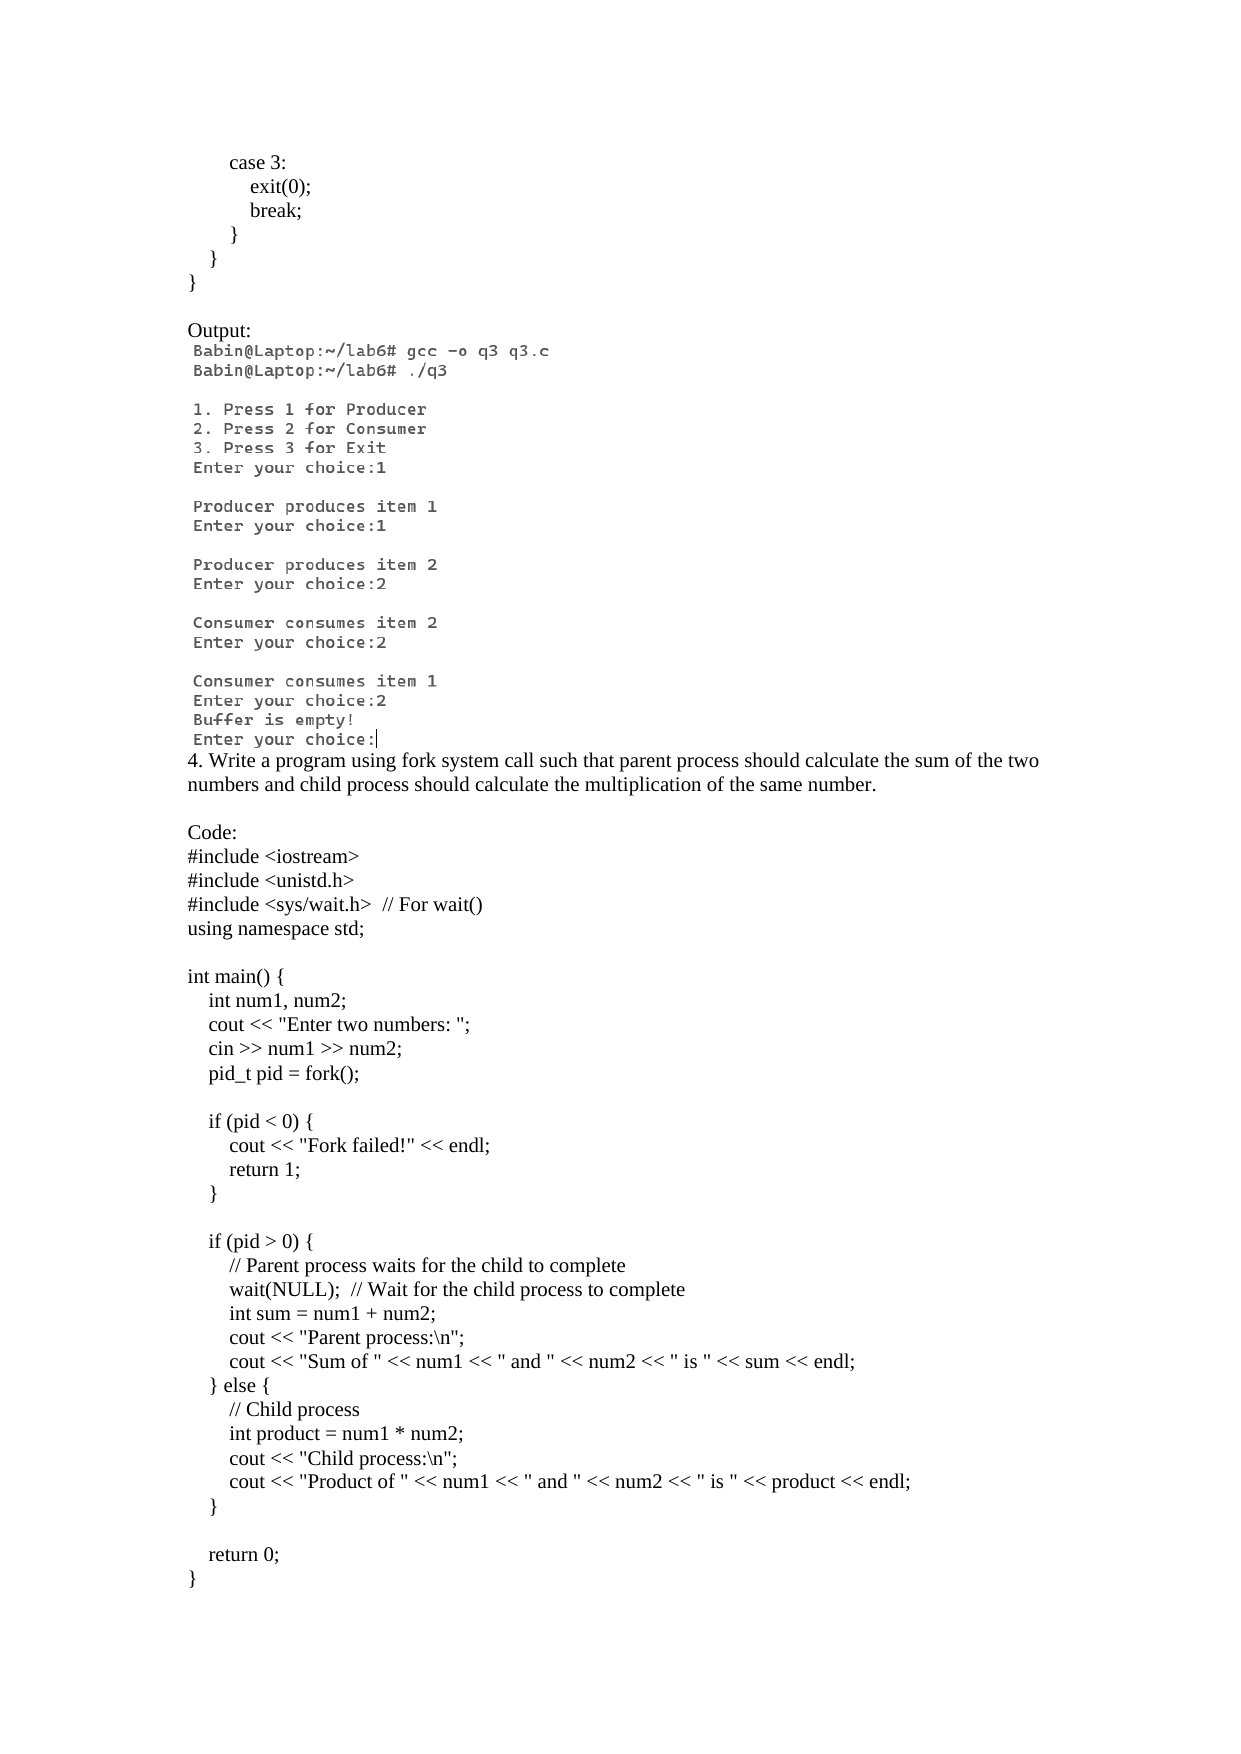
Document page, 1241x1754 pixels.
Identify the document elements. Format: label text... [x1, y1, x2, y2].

list using namespace std; [187, 916, 1053, 940]
list 4. Write a program using fork system call such that parent process should calculate the sum of the two numbers and child process should calculate the multiplication of the same number. [187, 748, 1053, 796]
list return 1; [187, 1157, 1053, 1181]
list #include <unistd.h> [187, 868, 1053, 892]
list cout << "Parent process:\n"; [187, 1325, 1053, 1349]
list exit(0); [187, 174, 1053, 198]
list #include <sys/wait.h> // For wait() [187, 892, 1053, 916]
list return 0; [187, 1542, 1053, 1566]
list } [187, 270, 1053, 294]
list int product = num1 * num2; [187, 1421, 1053, 1445]
list cin >> num1 >> num2; [187, 1036, 1053, 1060]
picture [187, 342, 550, 748]
list wait(NULL); // Wait for the child process to complete [187, 1277, 1053, 1301]
list if (pid > 0) { [187, 1229, 1053, 1253]
list #include <iostream> [187, 844, 1053, 868]
list } [187, 222, 1053, 246]
list cout << "Fork failed!" << endl; [187, 1133, 1053, 1157]
list int sum = num1 + num2; [187, 1301, 1053, 1325]
list } [187, 1181, 1053, 1205]
list int main() { [187, 964, 1053, 988]
list cout << "Child process:\n"; [187, 1445, 1053, 1469]
list Output: [187, 318, 1053, 342]
list } [187, 1566, 1053, 1590]
list } [187, 246, 1053, 270]
list cout << "Enter two numbers: "; [187, 1012, 1053, 1036]
text Code: [187, 820, 1053, 844]
list } else { [187, 1373, 1053, 1397]
list pid_t pid = fork(); [187, 1060, 1053, 1084]
list int num1, num2; [187, 988, 1053, 1012]
list cout << "Sum of " << num1 << " and " << num2 << " is " << sum << endl; [187, 1349, 1053, 1373]
list case 3: [187, 150, 1053, 174]
list // Parent process waits for the child to complete [187, 1253, 1053, 1277]
list cout << "Product of " << num1 << " and " << num2 << " is " << product << endl; [187, 1469, 1053, 1493]
list // Child process [187, 1397, 1053, 1421]
list if (pid < 0) { [187, 1108, 1053, 1133]
list } [187, 1493, 1053, 1518]
list break; [187, 198, 1053, 222]
